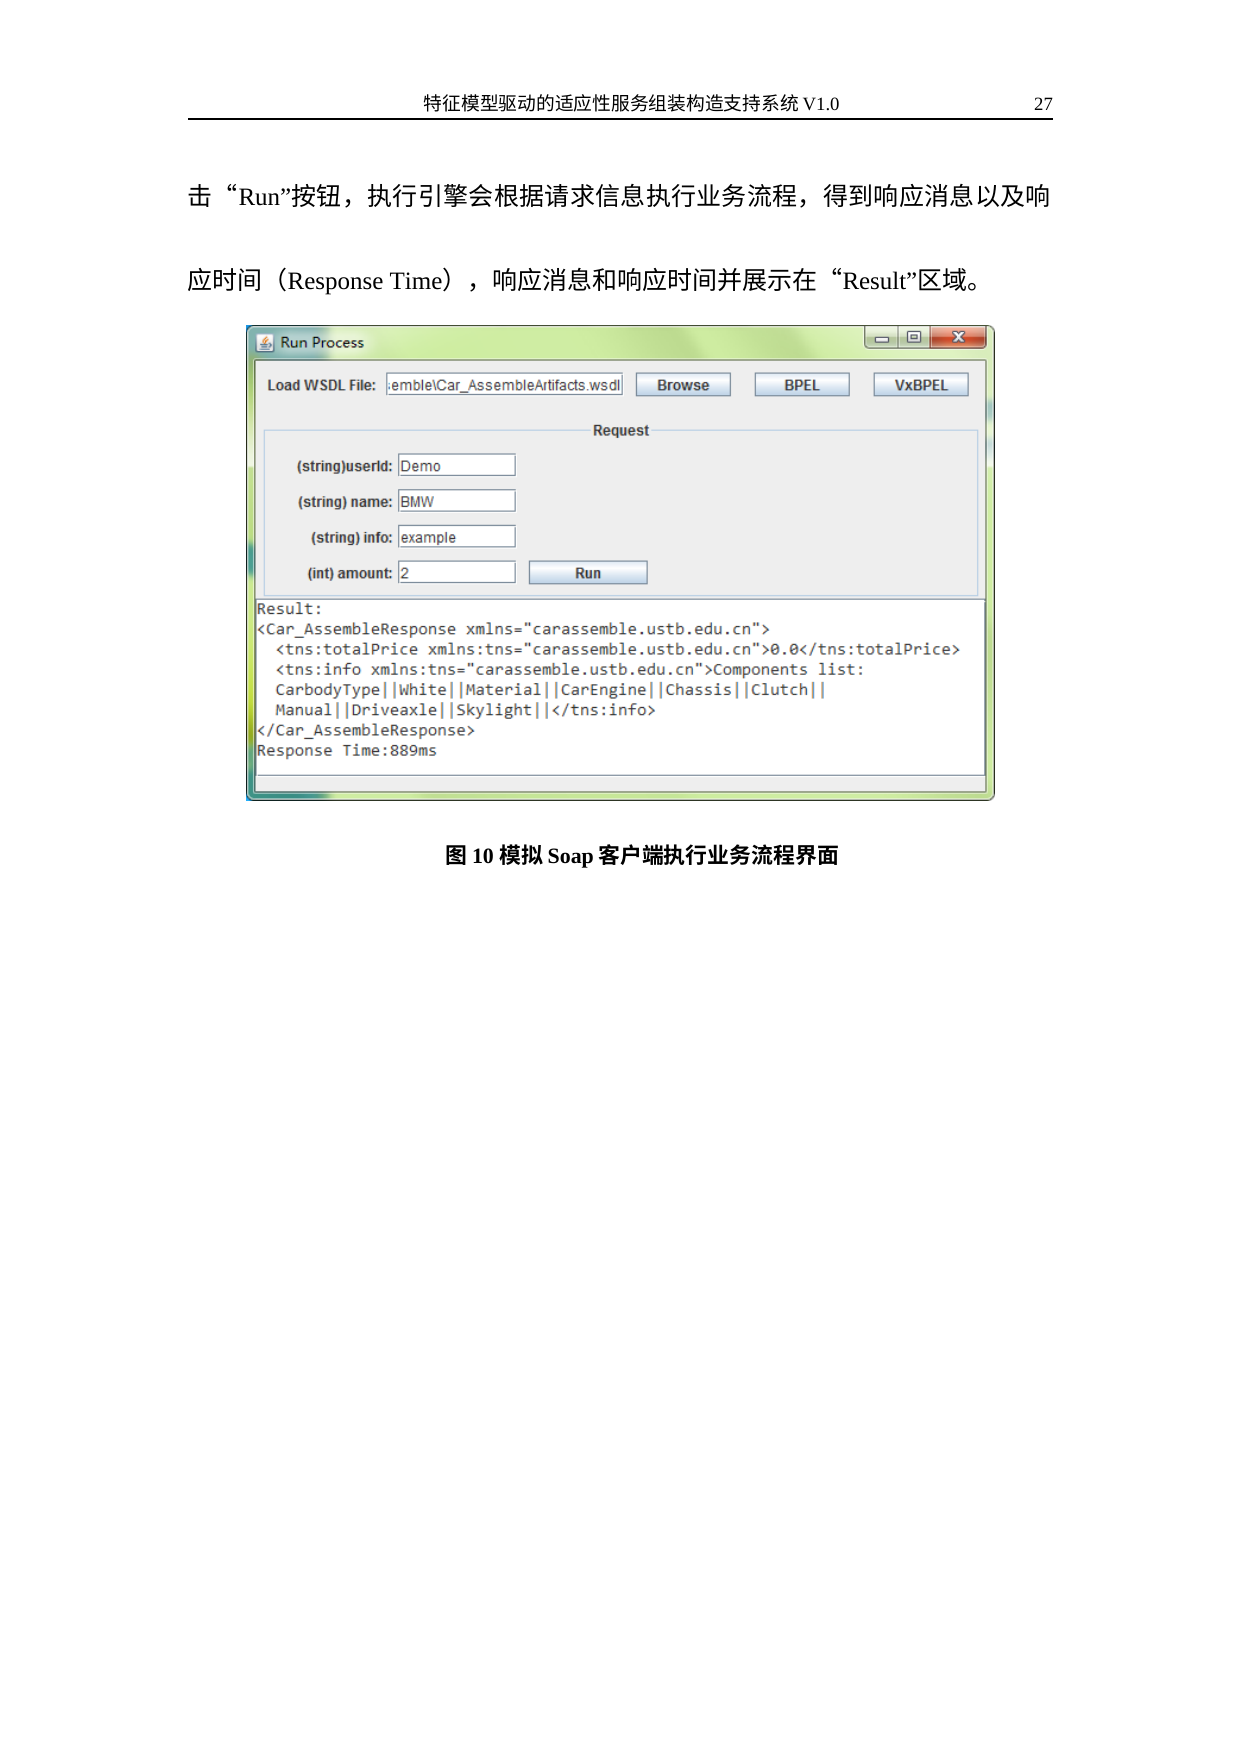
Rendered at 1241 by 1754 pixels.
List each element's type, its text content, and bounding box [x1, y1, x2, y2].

picture [246, 325, 995, 801]
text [187, 162, 1053, 311]
text 图10 模拟Soap客户端执行业务流程界面 [187, 838, 1053, 870]
